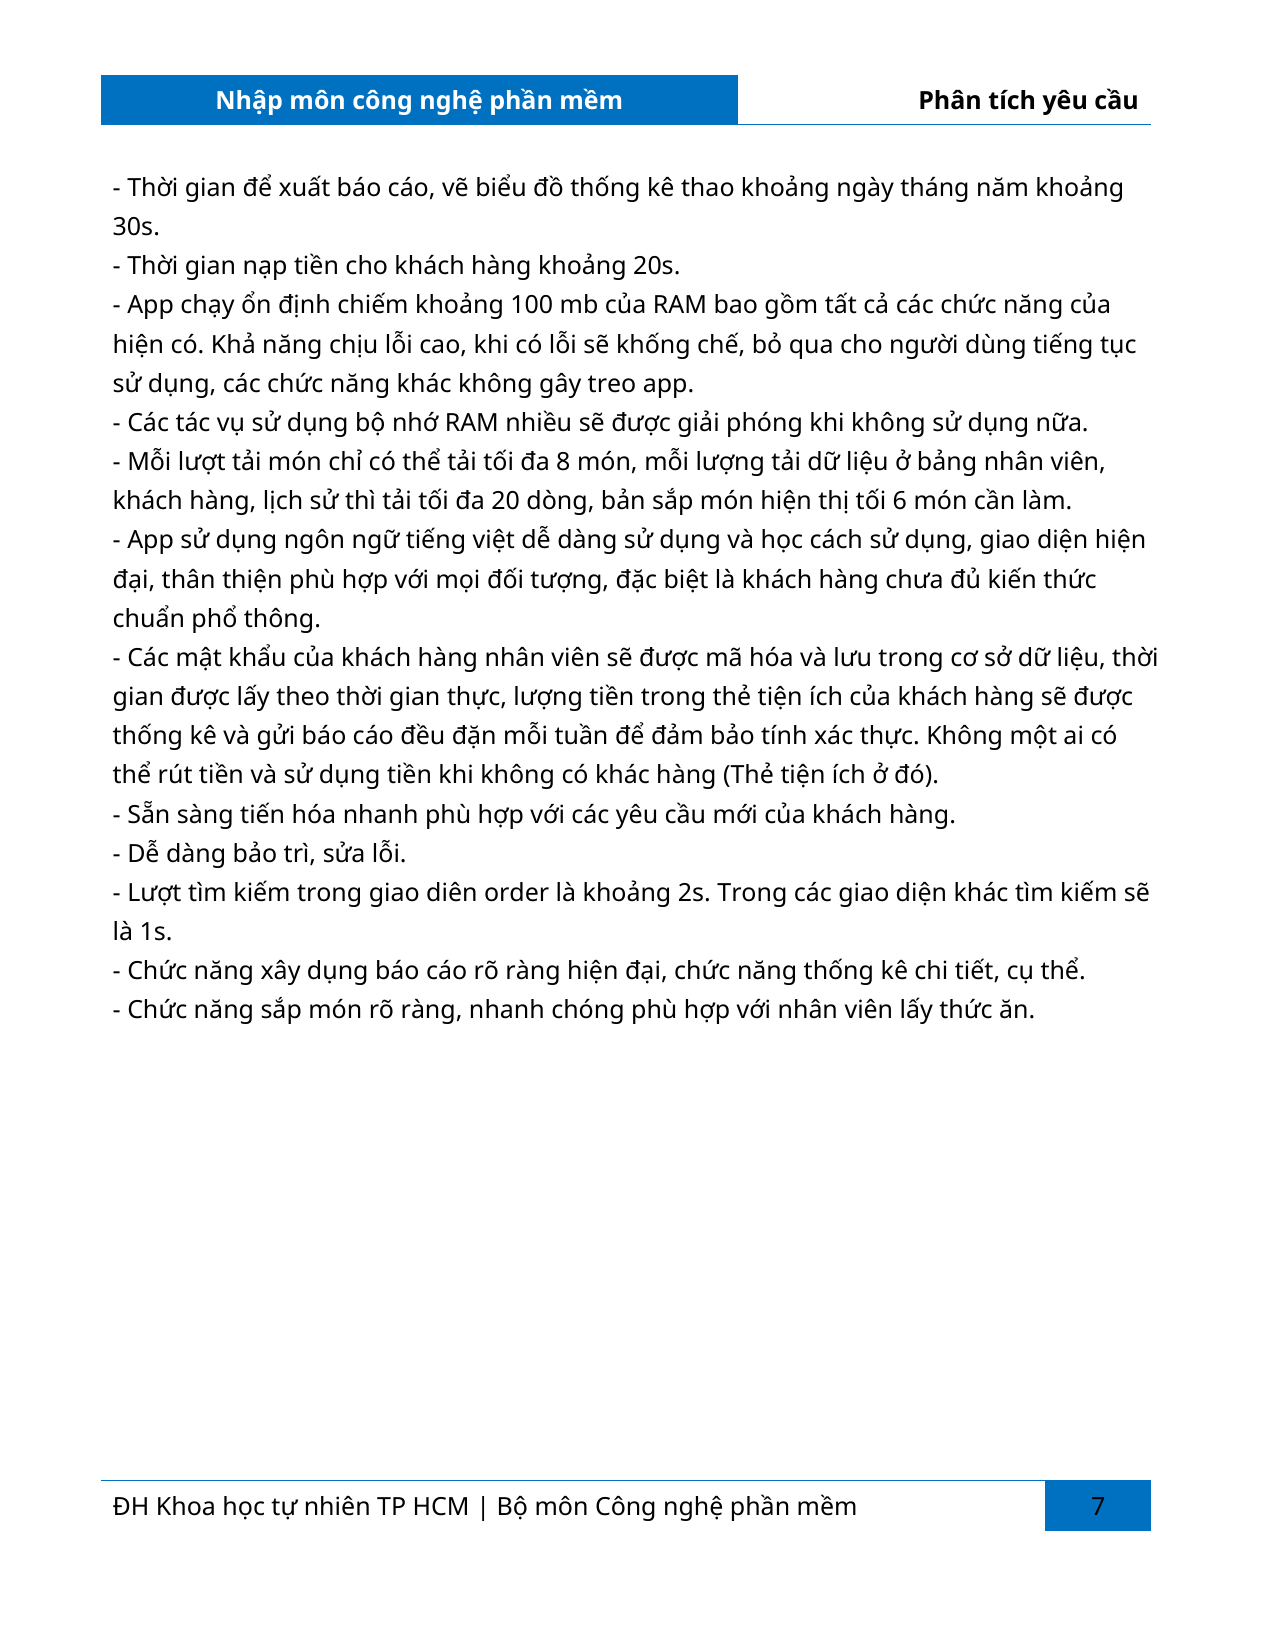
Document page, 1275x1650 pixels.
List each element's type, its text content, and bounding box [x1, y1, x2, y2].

text - Dễ dàng bảo trì, sửa lỗi. [112, 835, 1162, 869]
text - Lượt tìm kiếm trong giao diên order là khoảng 2s. Trong các giao diện khác tìm kiếm sẽ là 1s. [112, 874, 1162, 948]
text - Các tác vụ sử dụng bộ nhớ RAM nhiều sẽ được giải phóng khi không sử dụng nữa. [112, 404, 1162, 439]
text - Thời gian để xuất báo cáo, vẽ biểu đồ thống kê thao khoảng ngày tháng năm khoảng 30s. [112, 169, 1162, 243]
text - App chạy ổn định chiếm khoảng 100 mb của RAM bao gồm tất cả các chức năng của hiện có. Khả năng chịu lỗi cao, khi có lỗi sẽ khống chế, bỏ qua cho người dùng tiếng tục sử dụng, các chức năng khác không gây treo app. [112, 287, 1162, 399]
text - Chức năng sắp món rõ ràng, nhanh chóng phù hợp với nhân viên lấy thức ăn. [112, 992, 1162, 1026]
text - App sử dụng ngôn ngữ tiếng việt dễ dàng sử dụng và học cách sử dụng, giao diện hiện đại, thân thiện phù hợp với mọi đối tượng, đặc biệt là khách hàng chưa đủ kiến thức chuẩn phổ thông. [112, 522, 1162, 634]
text - Các mật khẩu của khách hàng nhân viên sẽ được mã hóa và lưu trong cơ sở dữ liệu, thời gian được lấy theo thời gian thực, lượng tiền trong thẻ tiện ích của khách hàng sẽ được thống kê và gửi báo cáo đều đặn mỗi tuần để đảm bảo tính xác thực. Không một ai có thể rút tiền và sử dụng tiền khi không có khác hàng (Thẻ tiện ích ở đó). [112, 639, 1162, 791]
text - Chức năng xây dụng báo cáo rõ ràng hiện đại, chức năng thống kê chi tiết, cụ thể. [112, 953, 1162, 987]
text - Thời gian nạp tiền cho khách hàng khoảng 20s. [112, 248, 1162, 282]
text - Sẵn sàng tiến hóa nhanh phù hợp với các yêu cầu mới của khách hàng. [112, 796, 1162, 830]
text - Mỗi lượt tải món chỉ có thể tải tối đa 8 món, mỗi lượng tải dữ liệu ở bảng nhân viên, khách hàng, lịch sử thì tải tối đa 20 dòng, bản sắp món hiện thị tối 6 món cần làm. [112, 444, 1162, 517]
